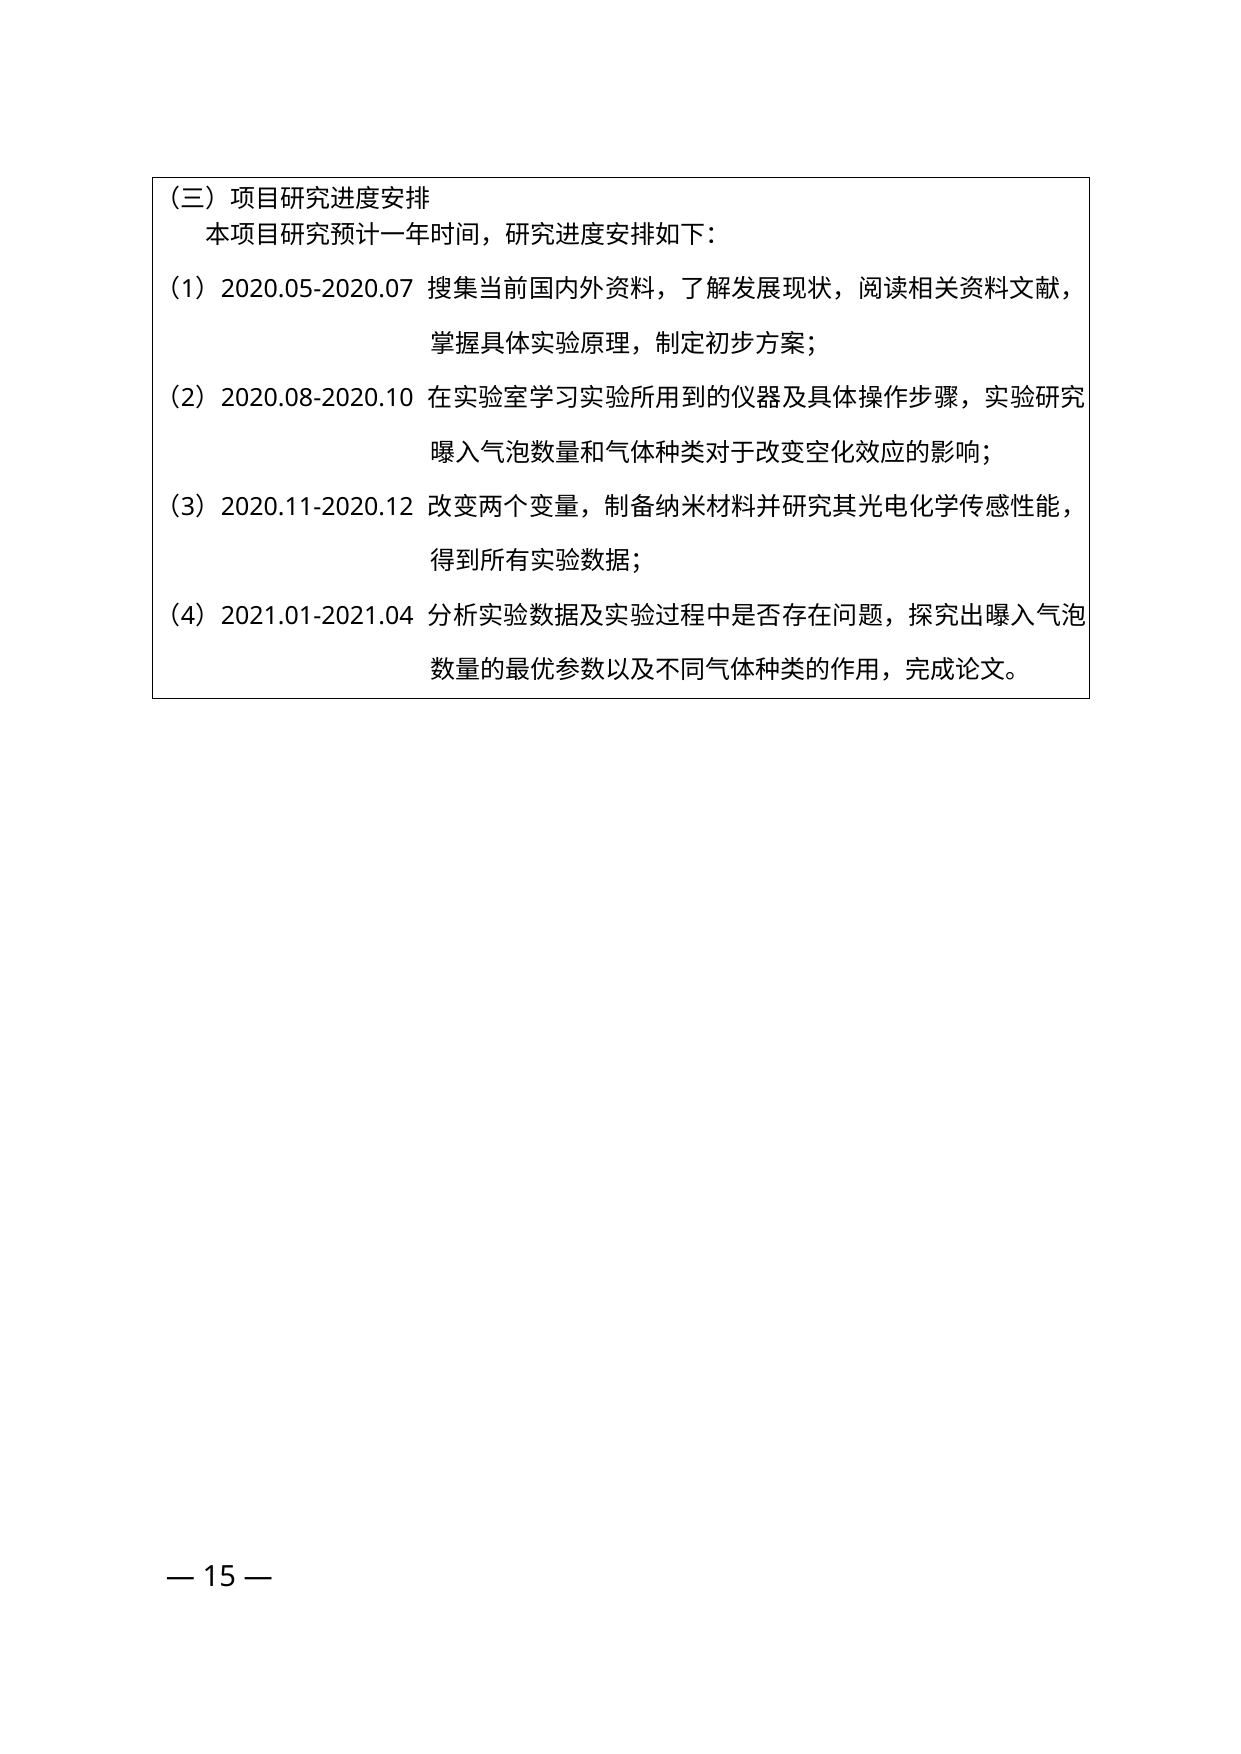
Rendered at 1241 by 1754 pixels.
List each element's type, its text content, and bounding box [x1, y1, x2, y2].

table_cell 项目研究进度安排 本项目研究预计一年时间，研究进度安排如下： （1）2020.05-2020.07 搜集当前国内外资料，了解发展现状，阅读相关资料文献，掌握具体实验原理，制定初步方案； （2）2020.08-2020.10 在实验室学习实验所用到的仪器及具体操作步骤，实验研究曝入气泡数量和气体种类对于改变空化效应的影响； （3）2020.11-2020.12 改变两个变量，制备纳米材料并研究其光电化学传感性能，得到所有实验数据； （4）2021.01-2021.04 分析实验数据及实验过程中是否存在问题，探究出曝入气泡 数量的最优参数以及不同气体种类的作用，完成论文。 [153, 178, 1089, 698]
